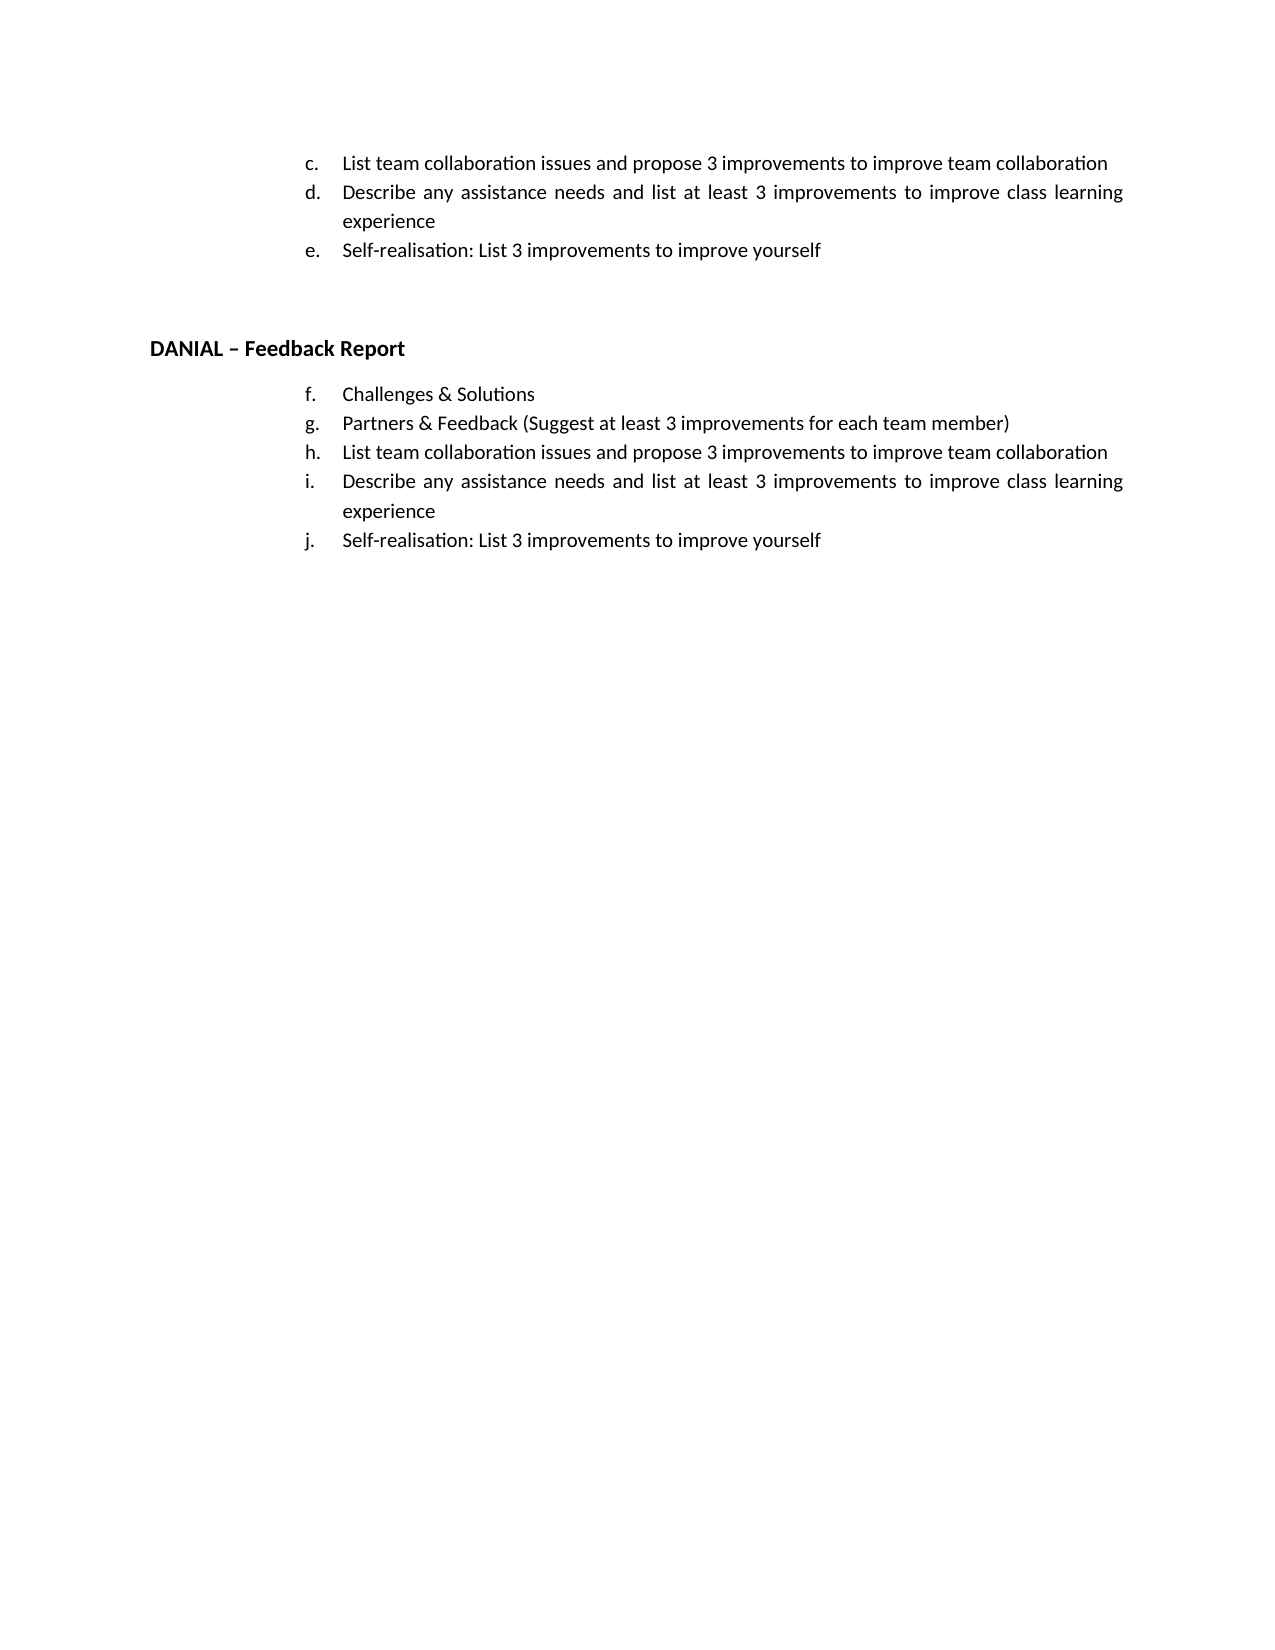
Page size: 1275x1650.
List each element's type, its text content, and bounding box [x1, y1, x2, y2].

list Self-realisation: List 3 improvements to improve yourself [305, 237, 1013, 263]
list Partners & Feedback (Suggest at least 3 improvements for each team member) [305, 410, 1125, 436]
text DANIAL – Feedback Report [150, 334, 1125, 362]
list Describe any assistance needs and list at least 3 improvements to improve class learning experience [305, 179, 1125, 234]
list List team collaboration issues and propose 3 improvements to improve team collaboration [305, 439, 1125, 465]
list Describe any assistance needs and list at least 3 improvements to improve class learning experience [305, 469, 1125, 523]
list List team collaboration issues and propose 3 improvements to improve team collaboration [305, 150, 1125, 175]
list Challenges & Solutions [305, 381, 1125, 407]
list Self-realisation: List 3 improvements to improve yourself [305, 527, 1013, 552]
